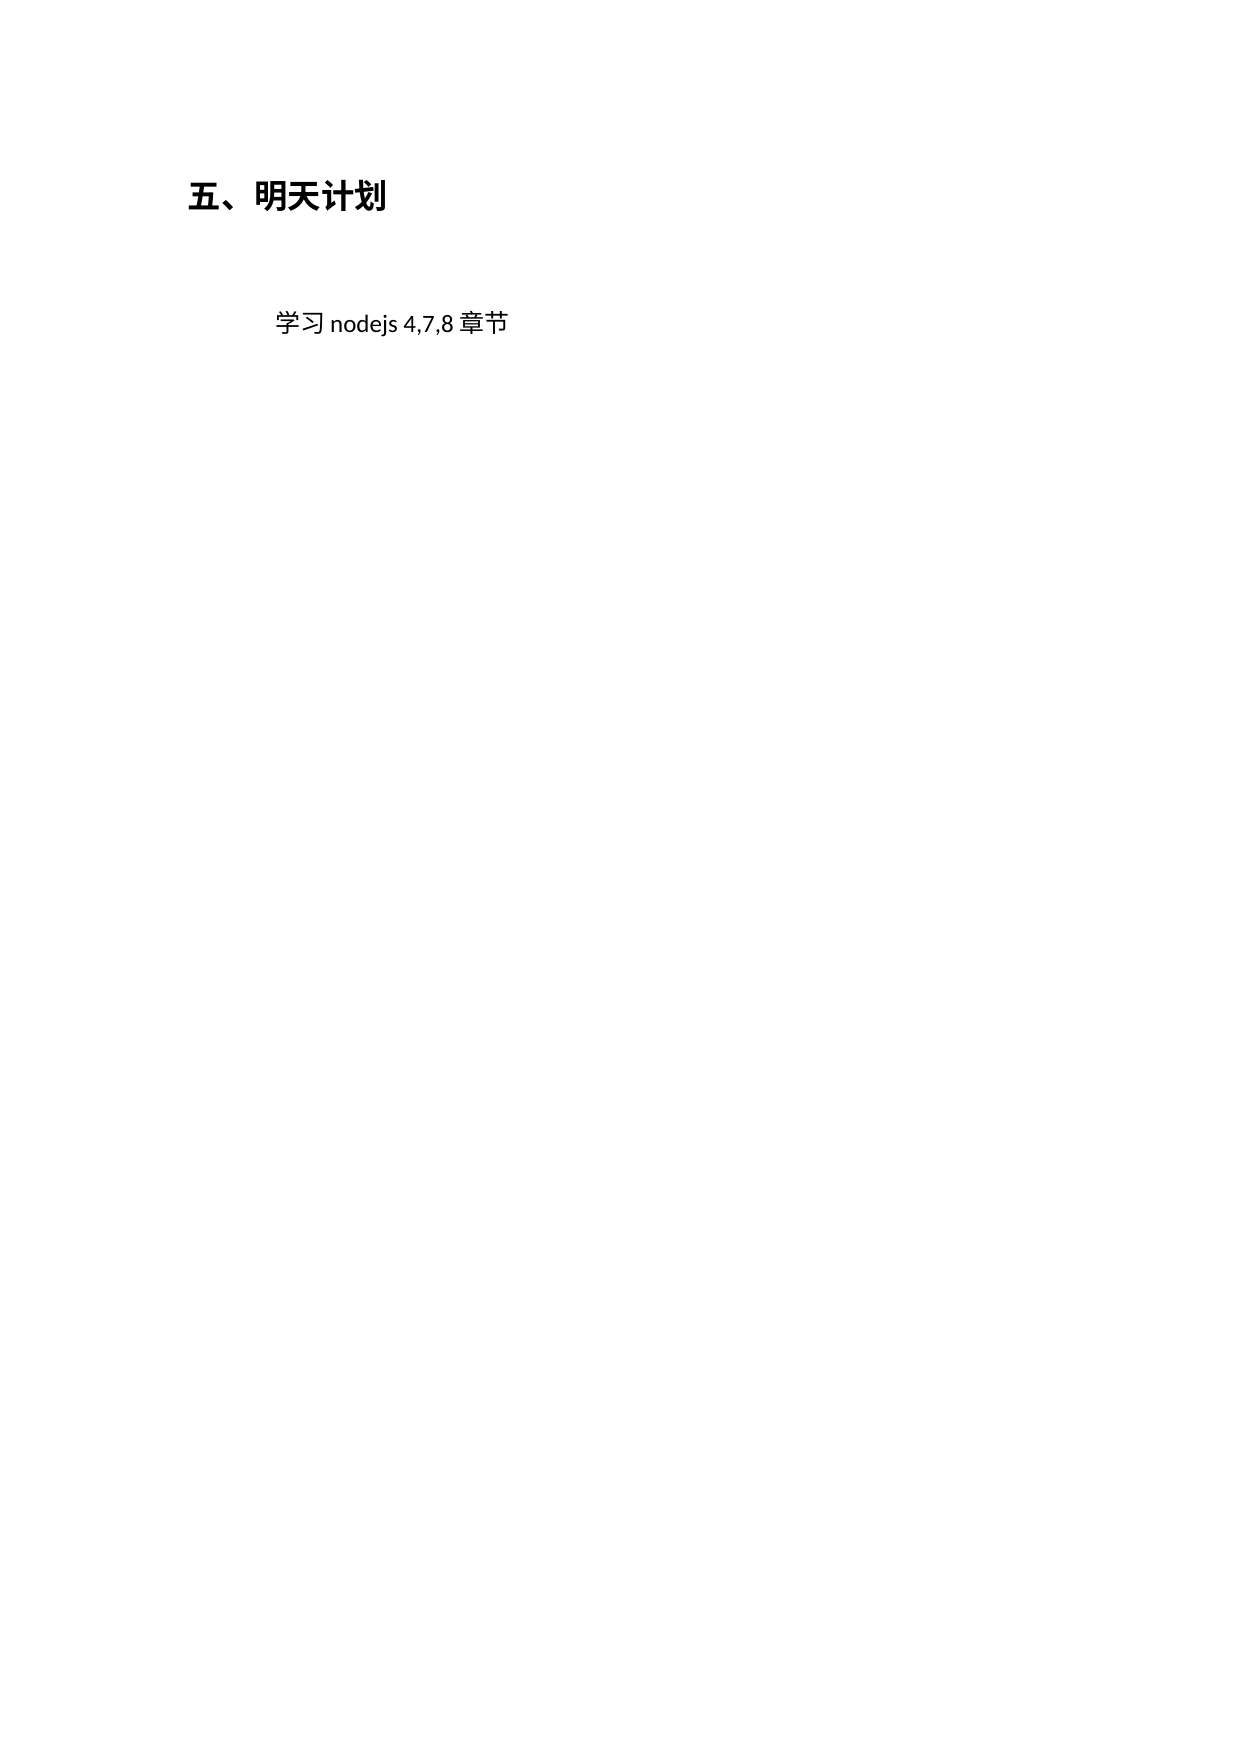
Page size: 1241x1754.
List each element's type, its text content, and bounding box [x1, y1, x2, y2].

subtitle 明天计划 [187, 162, 1053, 227]
text 学习nodejs 4,7,8章节 [231, 289, 1053, 354]
